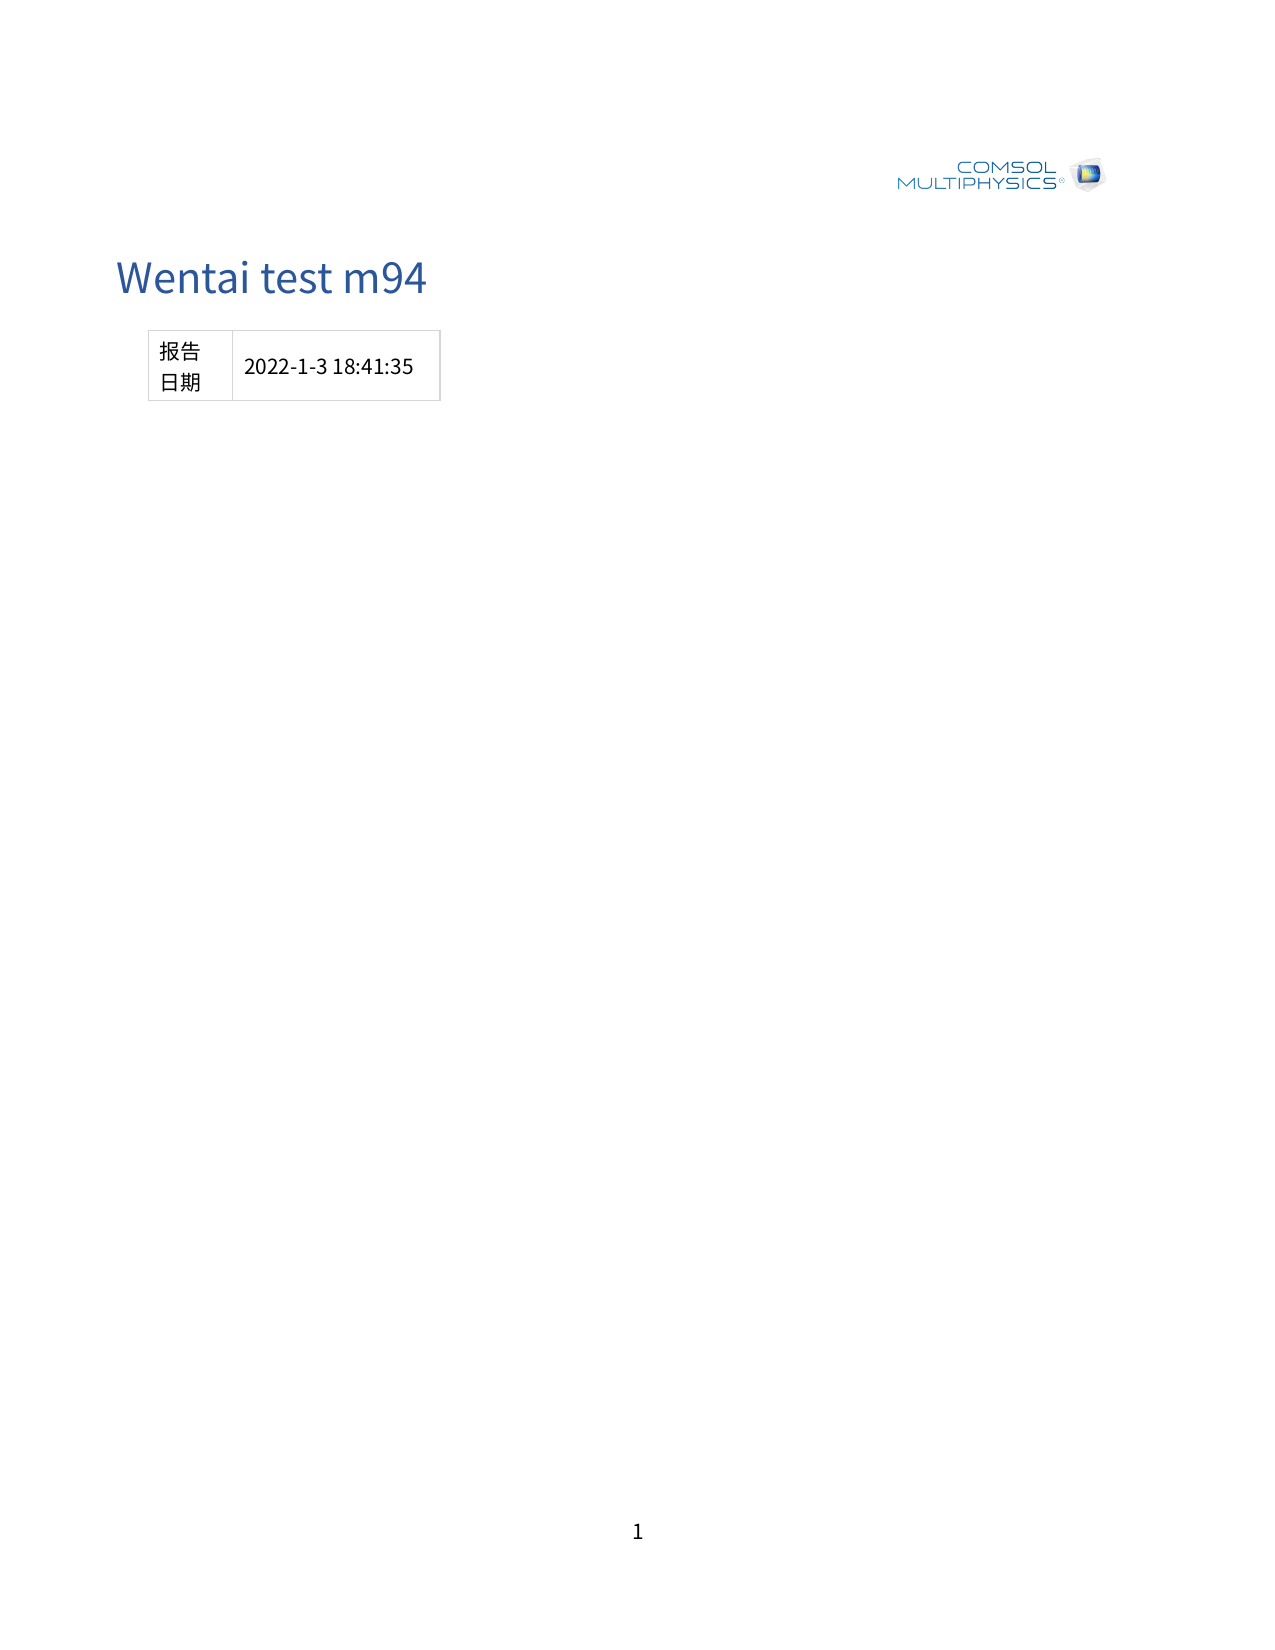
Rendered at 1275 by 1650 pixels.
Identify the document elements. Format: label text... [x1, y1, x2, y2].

table_header 2022-1-3 18:41:35 [233, 331, 439, 400]
picture [877, 150, 1125, 203]
table_header 报告日期 [149, 331, 232, 400]
title Wentai test m94 [117, 245, 1125, 305]
